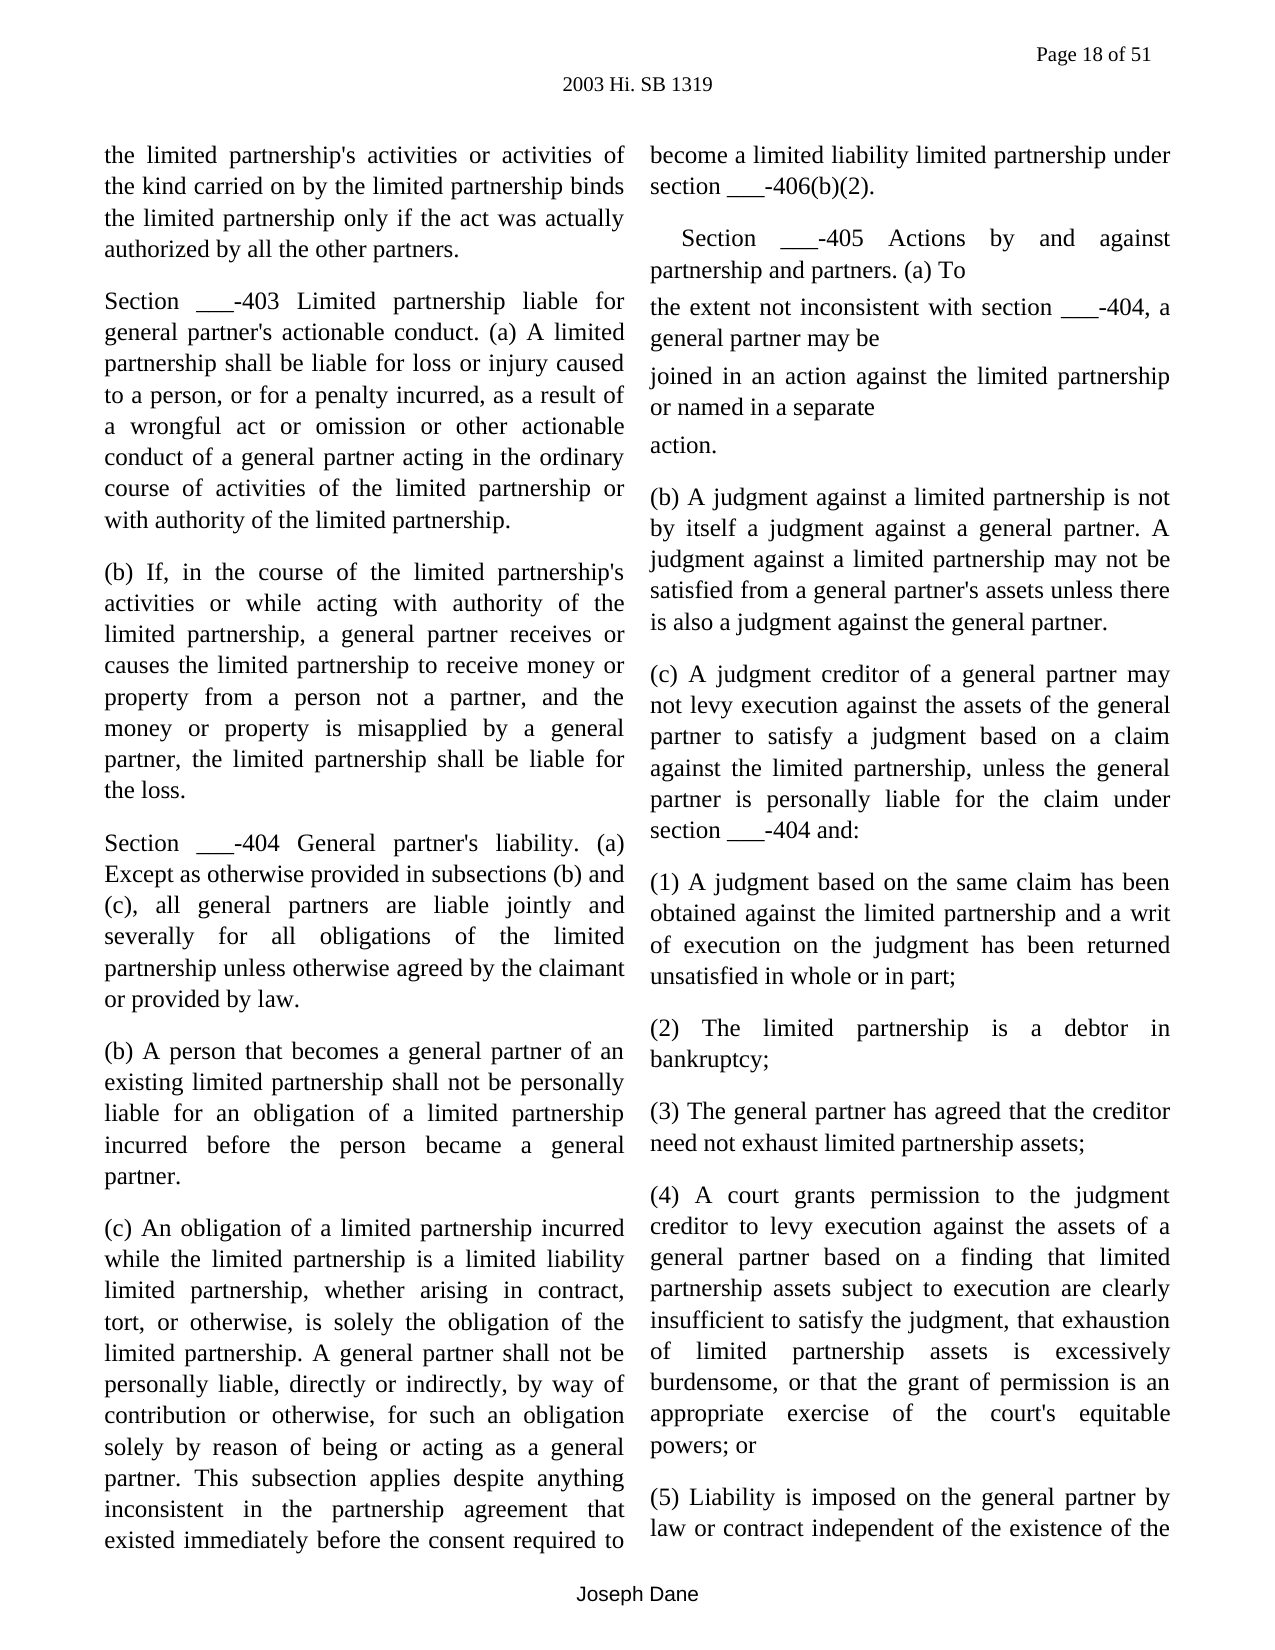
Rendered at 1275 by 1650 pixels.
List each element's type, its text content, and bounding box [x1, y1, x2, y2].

text (b) A judgment against a limited partnership is not by itself a judgment against a general partner. A judgment against a limited partnership may not be satisfied from a general partner's assets unless there is also a judgment against the general partner. [650, 479, 1171, 636]
text Section ___-404 General partner's liability. (a) Except as otherwise provided in subsections (b) and (c), all general partners are liable jointly and severally for all obligations of the limited partnership unless otherwise agreed by the claimant or provided by law. [104, 825, 625, 1013]
text Section ___-403 Limited partnership liable for general partner's actionable conduct. (a) A limited partnership shall be liable for loss or injury caused to a person, or for a penalty incurred, as a result of a wrongful act or omission or other actionable conduct of a general partner acting in the ordinary course of activities of the limited partnership or with authority of the limited partnership. [104, 283, 625, 533]
text (4) A court grants permission to the judgment creditor to levy execution against the assets of a general partner based on a finding that limited partnership assets subject to execution are clearly insufficient to satisfy the judgment, that exhaustion of limited partnership assets is excessively burdensome, or that the grant of permission is an appropriate exercise of the court's equitable powers; or [650, 1177, 1171, 1458]
text (1) A judgment based on the same claim has been obtained against the limited partnership and a writ of execution on the judgment has been returned unsatisfied in whole or in part; [650, 865, 1171, 990]
text (3) The general partner has agreed that the creditor need not exhaust limited partnership assets; [650, 1094, 1171, 1156]
text (2) The limited partnership is a debtor in bankruptcy; [650, 1011, 1171, 1073]
text (5) Liability is imposed on the general partner by law or contract independent of the existence of the limited partnership. [650, 1479, 1171, 1542]
text joined in an action against the limited partnership or named in a separate [650, 358, 1171, 421]
text (b) If, in the course of the limited partnership's activities or while acting with authority of the limited partnership, a general partner receives or causes the limited partnership to receive money or property from a person not a partner, and the money or property is misapplied by a general partner, the limited partnership shall be liable for the loss. [104, 554, 625, 804]
text (b) A person that becomes a general partner of an existing limited partnership shall not be personally liable for an obligation of a limited partnership incurred before the person became a general partner. [104, 1033, 625, 1190]
text the extent not inconsistent with section ___-404, a general partner may be [650, 290, 1171, 352]
text (c) An obligation of a limited partnership incurred while the limited partnership is a limited liability limited partnership, whether arising in contract, tort, or otherwise, is solely the obligation of the limited partnership. A general partner shall not be personally liable, directly or indirectly, by way of contribution or otherwise, for such an obligation solely by reason of being or acting as a general partner. This subsection applies despite anything inconsistent in the partnership agreement that existed immediately before the consent required to become a limited liability limited partnership under section ___-406(b)(2). [104, 1211, 625, 1554]
text (c) A judgment creditor of a general partner may not levy execution against the assets of the general partner to satisfy a judgment based on a claim against the limited partnership, unless the general partner is personally liable for the claim under section ___-404 and: [650, 656, 1171, 844]
text Section ___-405 Actions by and against partnership and partners. (a) To [650, 221, 1171, 283]
text action. [650, 427, 1171, 458]
